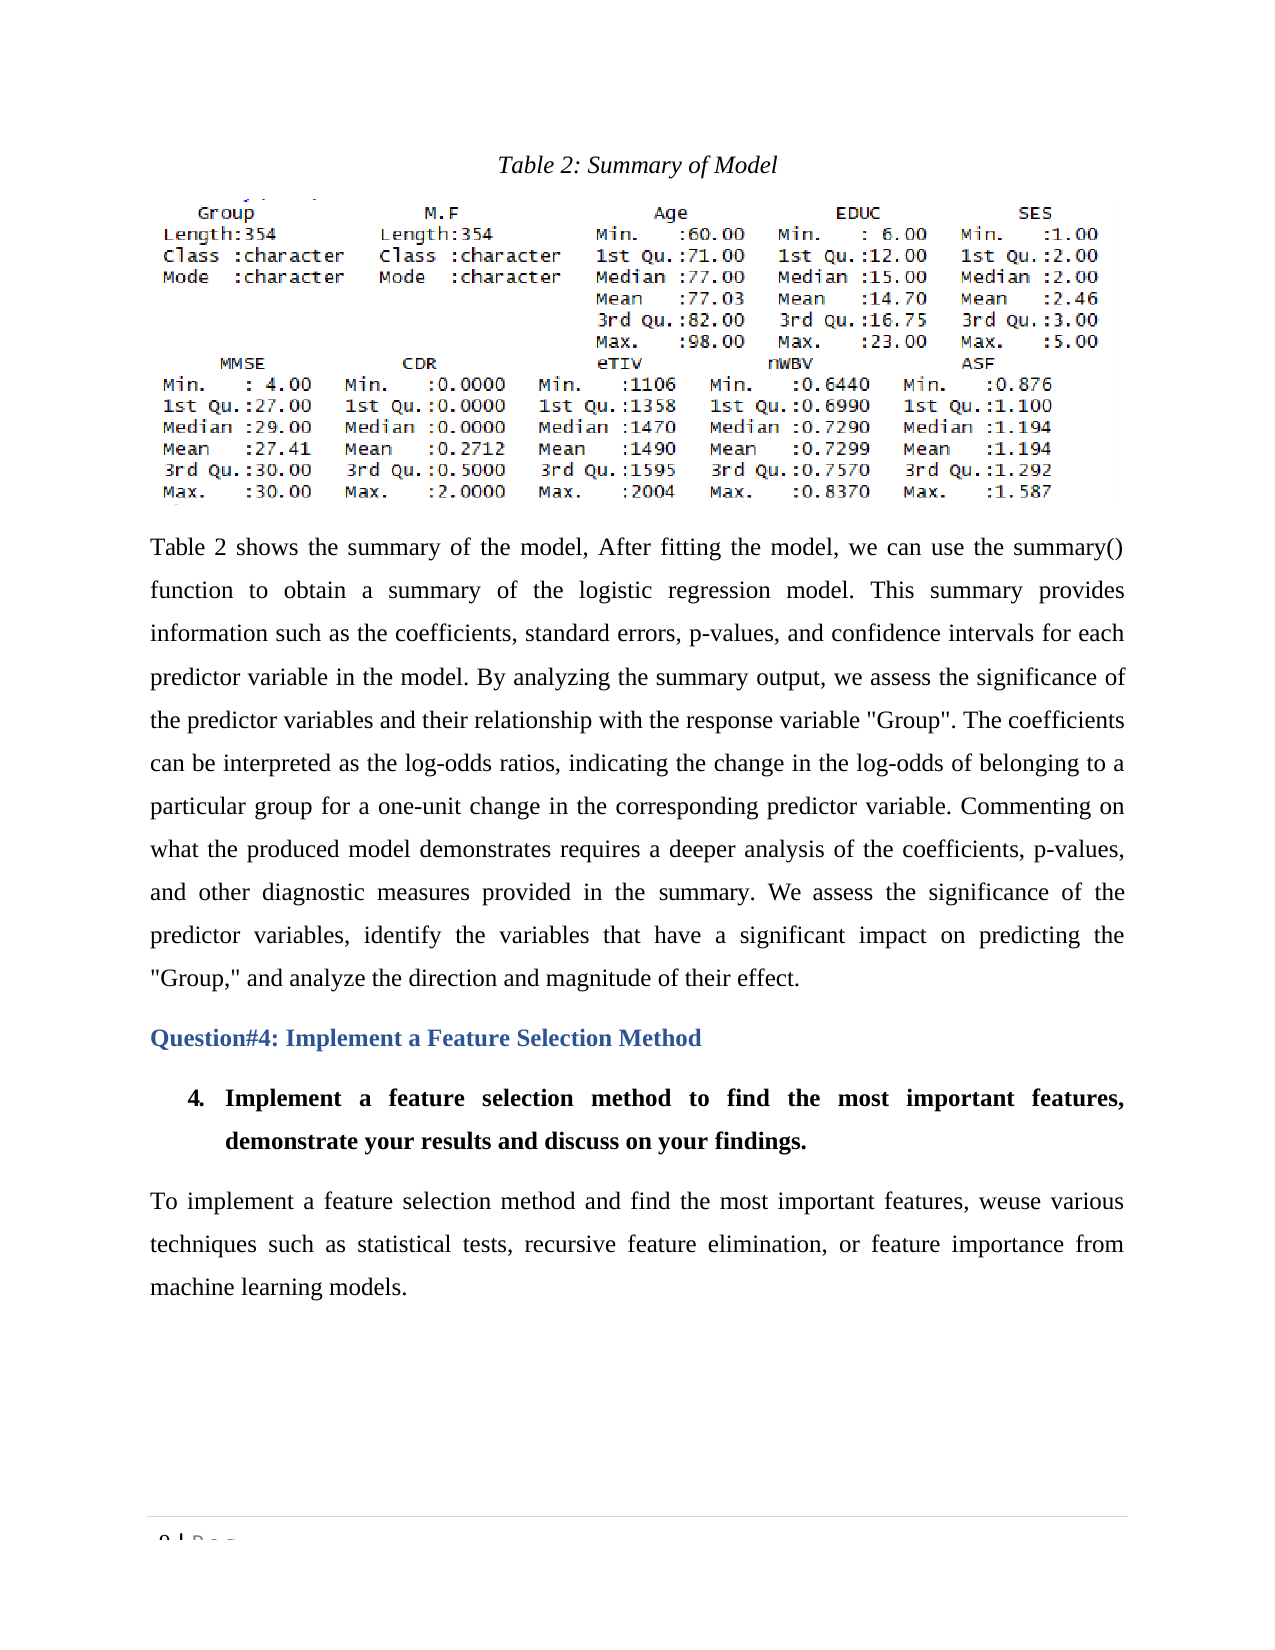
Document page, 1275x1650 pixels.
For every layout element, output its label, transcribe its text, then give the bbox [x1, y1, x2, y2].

picture [150, 199, 1116, 505]
subtitle Question#4: Implement a Feature Selection Method [150, 1023, 1137, 1052]
list Implement a feature selection method to find the most important features, demonstrate your results and discuss on your findings. [187, 1083, 1125, 1155]
text Table 2 shows the summary of the model, After fitting the model, we can use the summary() function to obtain a summary of the logistic regression model. This summary provides information such as the coefficients, standard errors, p-values, and confidence intervals for each predictor variable in the model. By analyzing the summary output, we assess the significance of the predictor variables and their relationship with the response variable "Group". The coefficients can be interpreted as the log-odds ratios, indicating the change in the log-odds of belonging to a particular group for a one-unit change in the corresponding predictor variable. Commenting on what the produced model demonstrates requires a deeper analysis of the coefficients, p-values, and other diagnostic measures provided in the summary. We assess the significance of the predictor variables, identify the variables that have a significant impact on predicting the "Group," and analyze the direction and magnitude of their effect. [150, 532, 1126, 992]
text Table 2: Summary of Model [139, 150, 1136, 179]
text To implement a feature selection method and find the most important features, weuse various techniques such as statistical tests, recursive feature elimination, or feature importance from machine learning models. [150, 1186, 1125, 1301]
